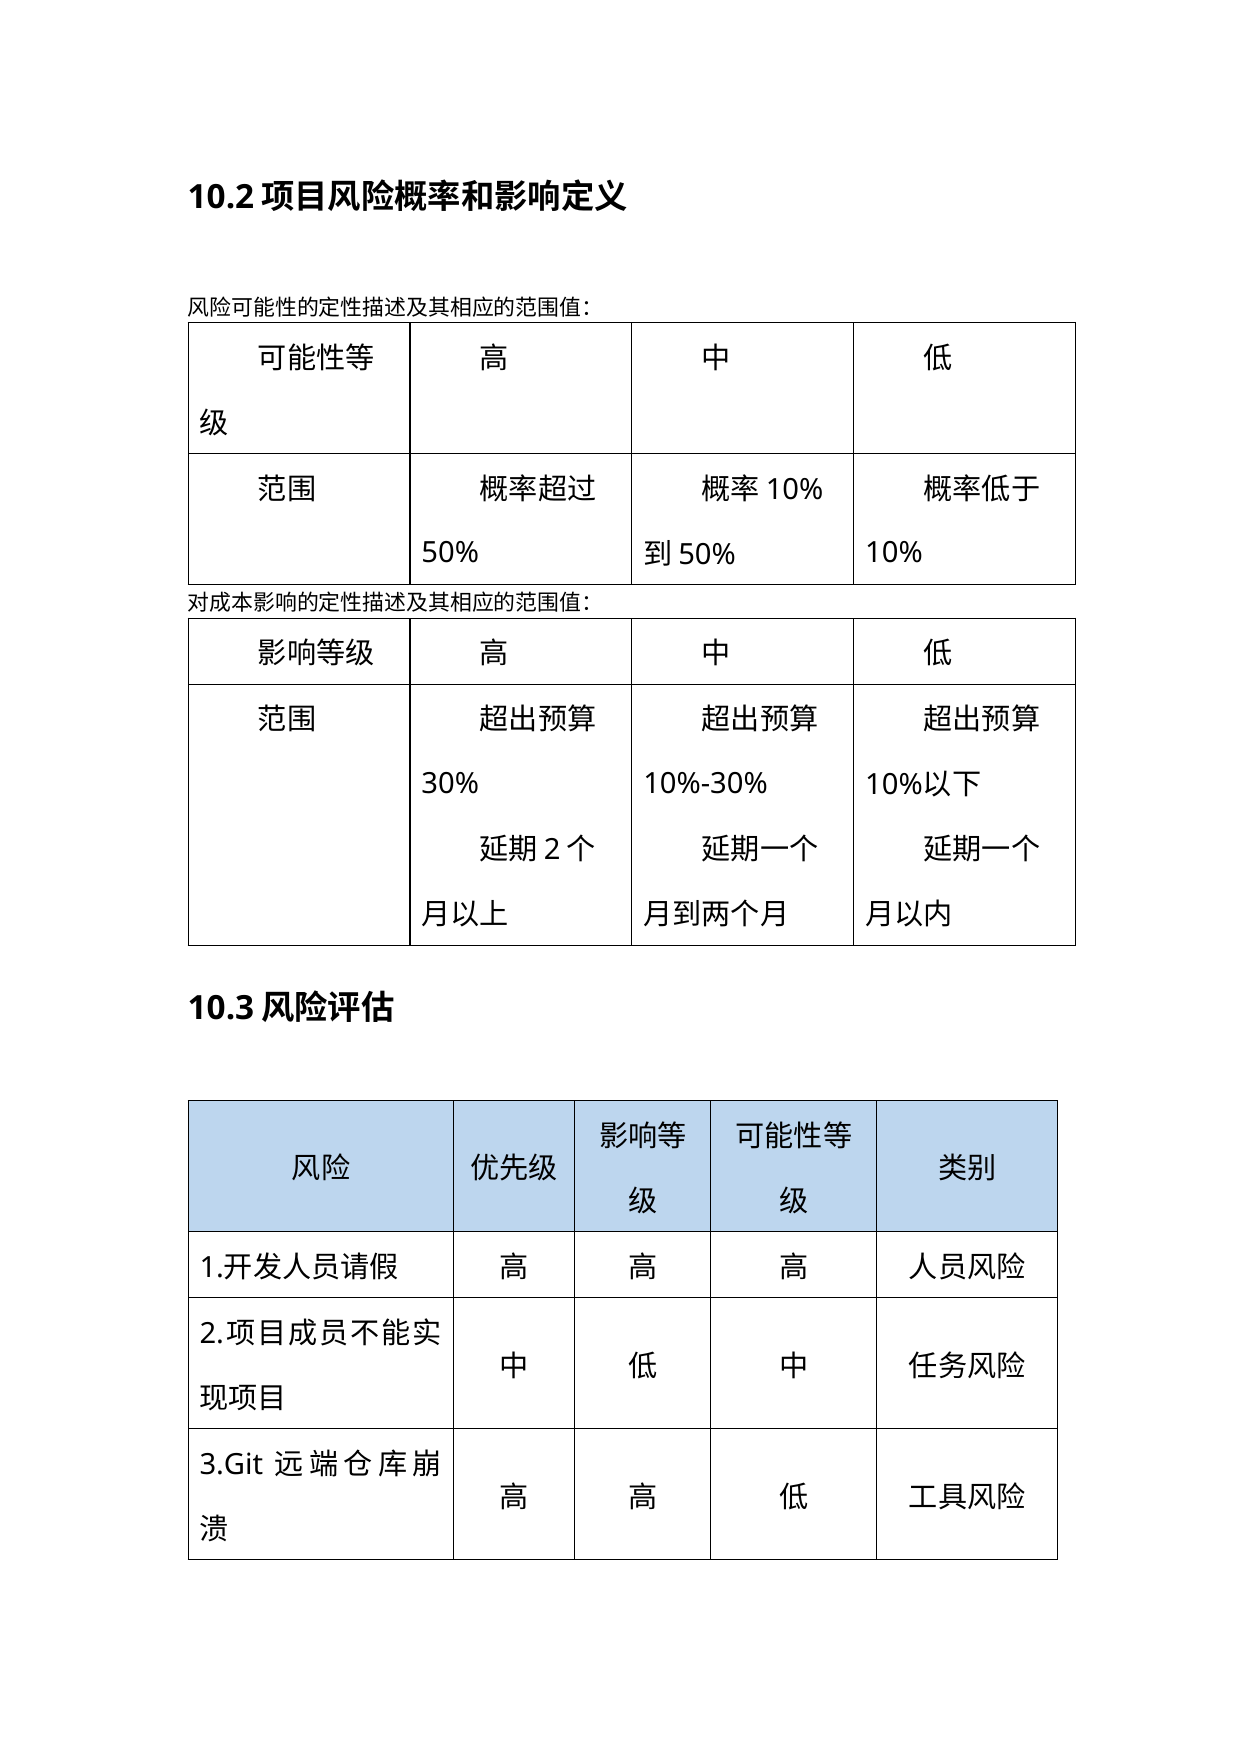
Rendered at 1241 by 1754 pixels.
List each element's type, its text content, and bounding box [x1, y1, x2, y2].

subtitle 10.3风险评估 [187, 973, 1053, 1038]
table_cell 低 [575, 1298, 710, 1428]
table_cell 高 [711, 1232, 876, 1297]
table_cell 概率低于10% [854, 454, 1075, 584]
table_cell 3.Git远端仓库崩溃 [189, 1429, 453, 1559]
table_cell 中 [454, 1298, 574, 1428]
table_header 影响等级 [575, 1101, 710, 1231]
table_cell 高 [454, 1429, 574, 1559]
table_header 可能性等级 [711, 1101, 876, 1231]
table_cell 高 [575, 1232, 710, 1297]
table_header 中 [632, 619, 853, 683]
table_cell 1.开发人员请假 [189, 1232, 453, 1297]
table_cell 范围 [189, 685, 409, 944]
table_header 低 [854, 619, 1075, 683]
table_cell 高 [575, 1429, 710, 1559]
table_cell 人员风险 [877, 1232, 1057, 1297]
table_cell 中 [711, 1298, 876, 1428]
table_header 影响等级 [189, 619, 409, 683]
table_cell 任务风险 [877, 1298, 1057, 1428]
table_header 类别 [877, 1101, 1057, 1231]
table_cell 超出预算10%以下 延期一个月以内 [854, 685, 1075, 944]
table_header 高 [411, 323, 631, 453]
table_header 优先级 [454, 1101, 574, 1231]
table_header 可能性等级 [189, 323, 409, 453]
subtitle 10.2项目风险概率和影响定义 [187, 162, 1053, 227]
table_cell 概率超过50% [411, 454, 631, 584]
table_cell 概率10%到50% [632, 454, 853, 584]
table_cell 范围 [189, 454, 409, 584]
table_header 风险 [189, 1101, 453, 1231]
table_cell 高 [454, 1232, 574, 1297]
table_header 低 [854, 323, 1075, 453]
table_cell 超出预算30% 延期2个月以上 [411, 685, 631, 944]
table_cell 低 [711, 1429, 876, 1559]
table_cell 工具风险 [877, 1429, 1057, 1559]
table_cell 2.项目成员不能实现项目 [189, 1298, 453, 1428]
table_cell 超出预算10%-30% 延期一个月到两个月 [632, 685, 853, 944]
table_header 中 [632, 323, 853, 453]
text 对成本影响的定性描述及其相应的范围值： [187, 585, 1053, 617]
text 风险可能性的定性描述及其相应的范围值： [187, 289, 1053, 322]
table_header 高 [411, 619, 631, 683]
